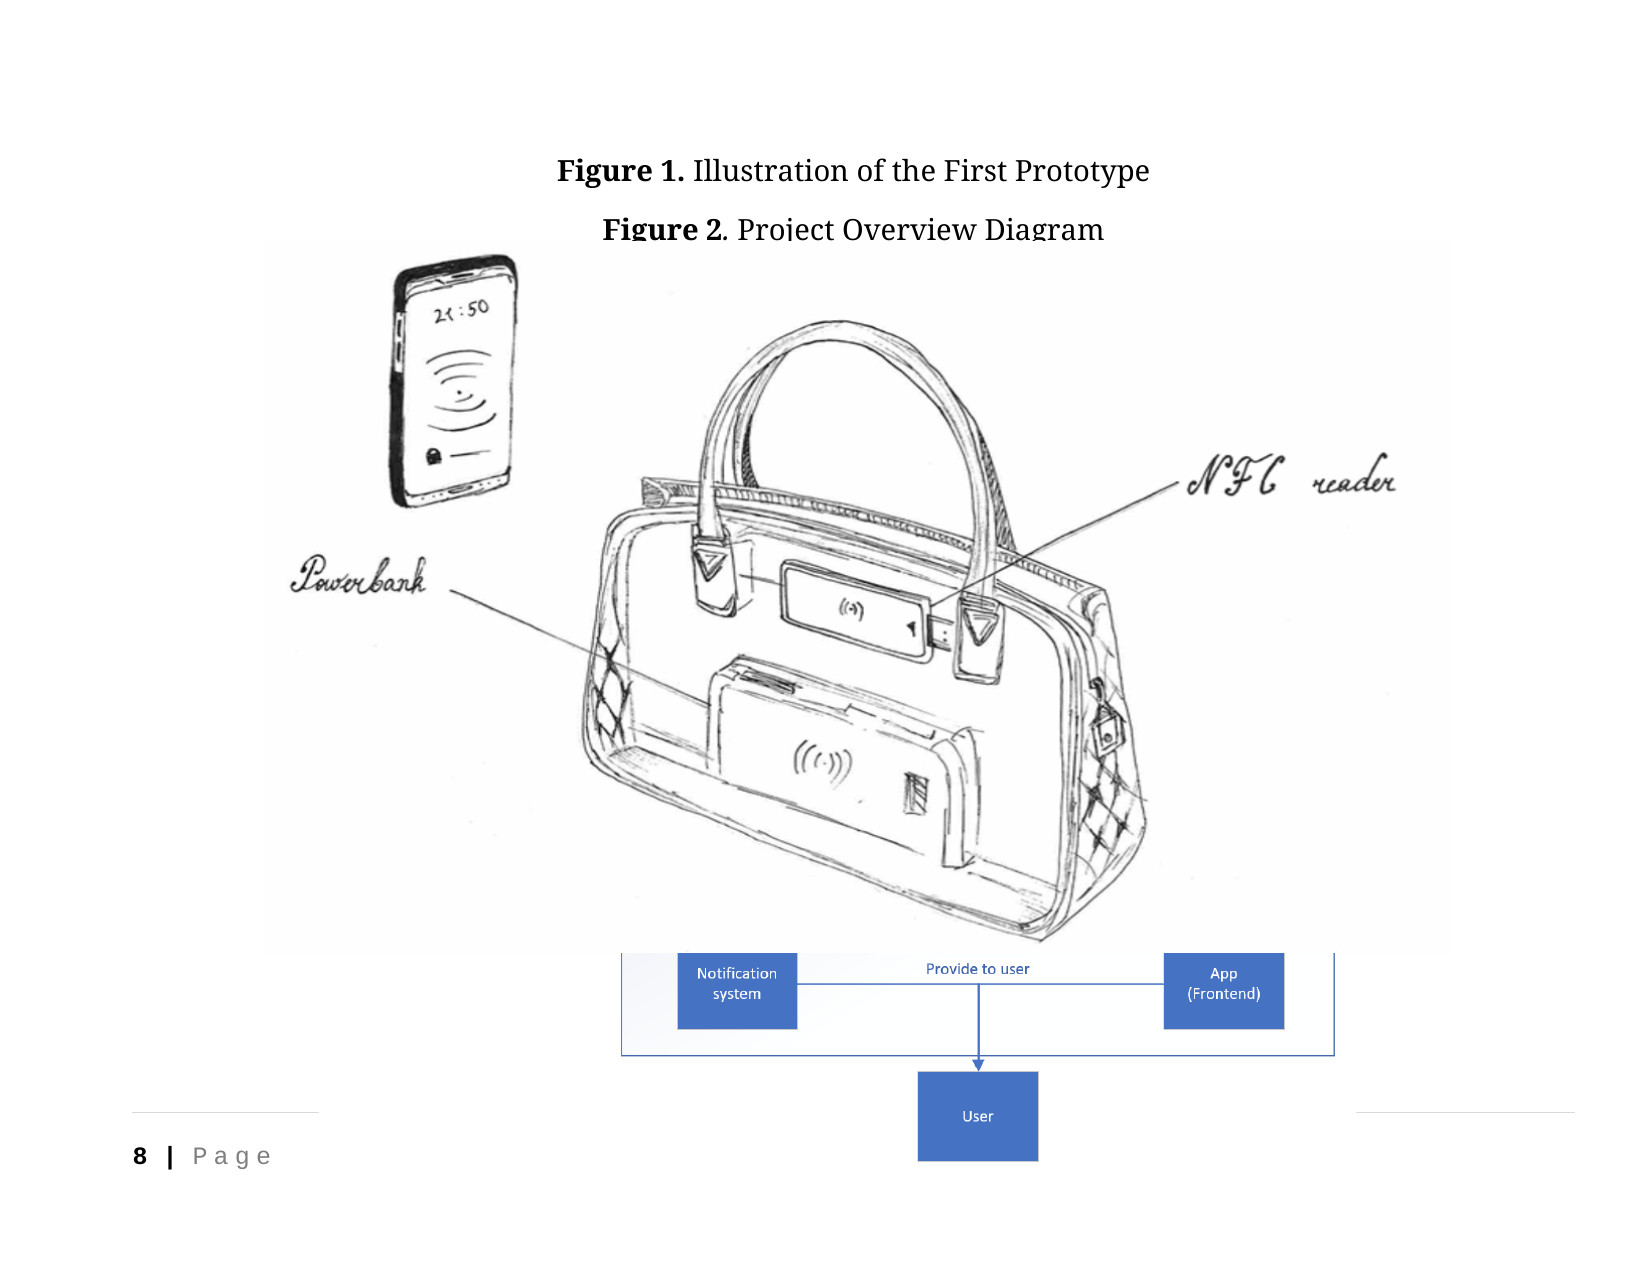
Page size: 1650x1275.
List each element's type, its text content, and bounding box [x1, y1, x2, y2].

text Figure 1. Illustration of the First Prototype [132, 150, 1575, 190]
text Figure 2. Project Overview Diagram [132, 209, 1575, 249]
picture [264, 241, 1452, 1171]
